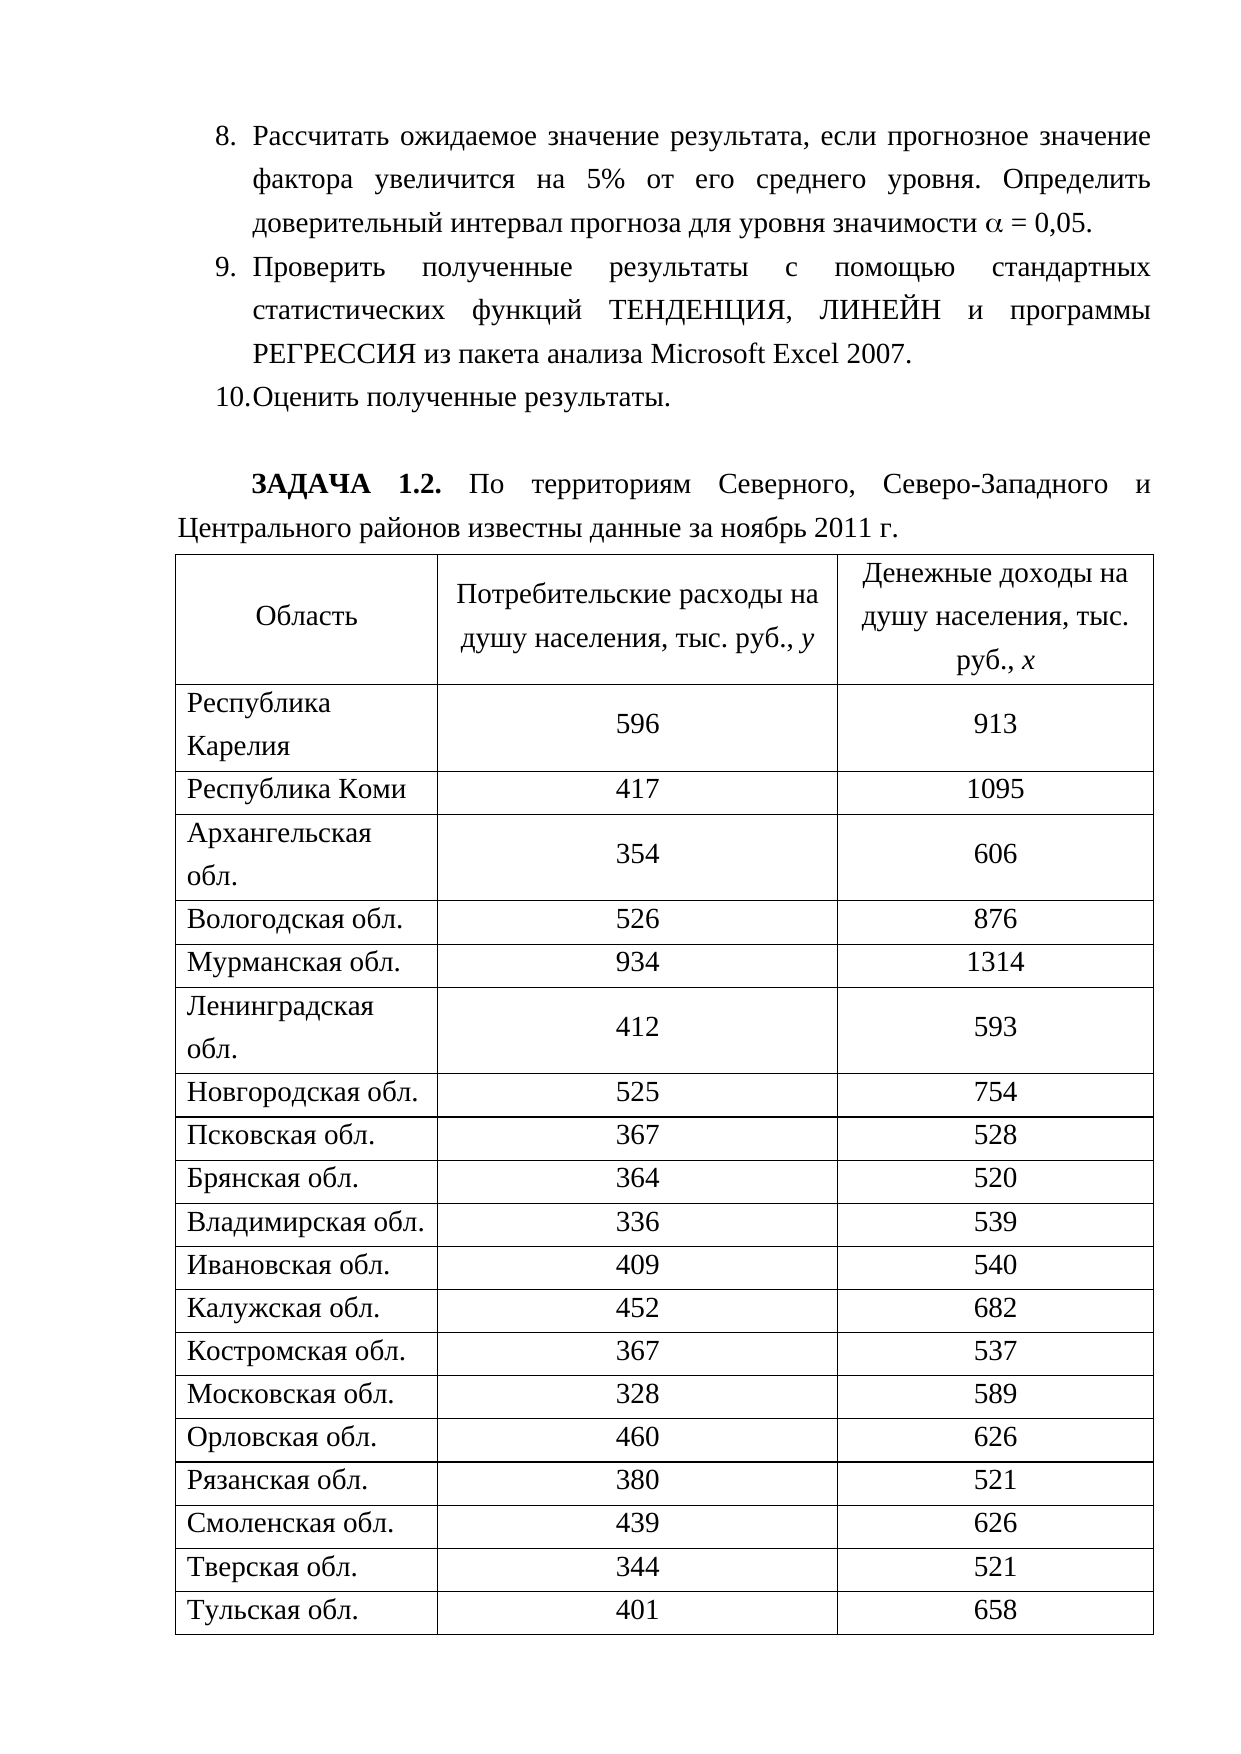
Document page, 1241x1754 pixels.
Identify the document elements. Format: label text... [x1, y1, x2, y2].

table_cell 367 [438, 1333, 837, 1375]
list Рассчитать ожидаемое значение результата, если прогнозное значение фактора увеличится на 5% от его среднего уровня. Определить доверительный интервал прогноза для уровня значимости = 0,05. [215, 118, 1152, 239]
table_cell 354 [438, 815, 837, 900]
table_cell 439 [438, 1506, 837, 1548]
table_cell 525 [438, 1074, 837, 1116]
table_cell 754 [838, 1074, 1153, 1116]
table_cell 876 [838, 901, 1153, 943]
table_cell Мурманская обл. [176, 945, 437, 987]
list Проверить полученные результаты с помощью стандартных статистических функций ТЕНДЕНЦИЯ, ЛИНЕЙН и программы РЕГРЕССИЯ из пакета анализа Microsoft Excel 2007. [215, 249, 1152, 369]
table_cell 626 [838, 1506, 1153, 1548]
table_cell 336 [438, 1204, 837, 1246]
table_cell Новгородская обл. [176, 1074, 437, 1116]
table_cell 539 [838, 1204, 1153, 1246]
list Оценить полученные результаты. [215, 379, 1152, 413]
table_cell 540 [838, 1247, 1153, 1289]
table_cell 328 [438, 1376, 837, 1418]
table_cell 417 [438, 772, 837, 814]
table_cell 913 [838, 685, 1153, 771]
table_cell Архангельская обл. [176, 815, 437, 900]
table_cell Вологодская обл. [176, 901, 437, 943]
table_cell Орловская обл. [176, 1419, 437, 1461]
table_cell Владимирская обл. [176, 1204, 437, 1246]
table_header Денежные доходы на душу населения, тыс. руб., x [838, 555, 1153, 684]
table_cell 526 [438, 901, 837, 943]
table_cell Республика Карелия [176, 685, 437, 771]
table_cell 1314 [838, 945, 1153, 987]
table_cell Псковская обл. [176, 1118, 437, 1159]
table_cell 1095 [838, 772, 1153, 814]
table_cell 521 [838, 1463, 1153, 1504]
table_cell Тверская обл. [176, 1549, 437, 1591]
table_cell 401 [438, 1592, 837, 1634]
table_cell 589 [838, 1376, 1153, 1418]
table_cell Ленинградская обл. [176, 988, 437, 1073]
table_cell Брянская обл. [176, 1161, 437, 1203]
table_cell 596 [438, 685, 837, 771]
table_cell 606 [838, 815, 1153, 900]
table_cell 409 [438, 1247, 837, 1289]
table_cell 412 [438, 988, 837, 1073]
table_cell Калужская обл. [176, 1290, 437, 1332]
table_cell Ивановская обл. [176, 1247, 437, 1289]
table_cell 626 [838, 1419, 1153, 1461]
table_cell 934 [438, 945, 837, 987]
table_header Потребительские расходы на душу населения, тыс. руб., y [438, 555, 837, 684]
table_cell 452 [438, 1290, 837, 1332]
table_cell Тульская обл. [176, 1592, 437, 1634]
table_cell 367 [438, 1118, 837, 1159]
table_cell Рязанская обл. [176, 1463, 437, 1504]
table_cell 593 [838, 988, 1153, 1073]
table_cell Костромская обл. [176, 1333, 437, 1375]
table_cell 520 [838, 1161, 1153, 1203]
table_cell 364 [438, 1161, 837, 1203]
table_cell 380 [438, 1463, 837, 1504]
table_cell 528 [838, 1118, 1153, 1159]
table_cell 682 [838, 1290, 1153, 1332]
text Задача 1.2. По территориям Северного, Северо-Западного и Центрального районов известны данные за ноябрь 2011 г. [177, 467, 1152, 544]
table_cell 658 [838, 1592, 1153, 1634]
table_cell 460 [438, 1419, 837, 1461]
table_cell Московская обл. [176, 1376, 437, 1418]
table_cell 344 [438, 1549, 837, 1591]
table_cell Республика Коми [176, 772, 437, 814]
table_cell Смоленская обл. [176, 1506, 437, 1548]
table_cell 537 [838, 1333, 1153, 1375]
table_cell 521 [838, 1549, 1153, 1591]
table_header Область [176, 555, 437, 684]
